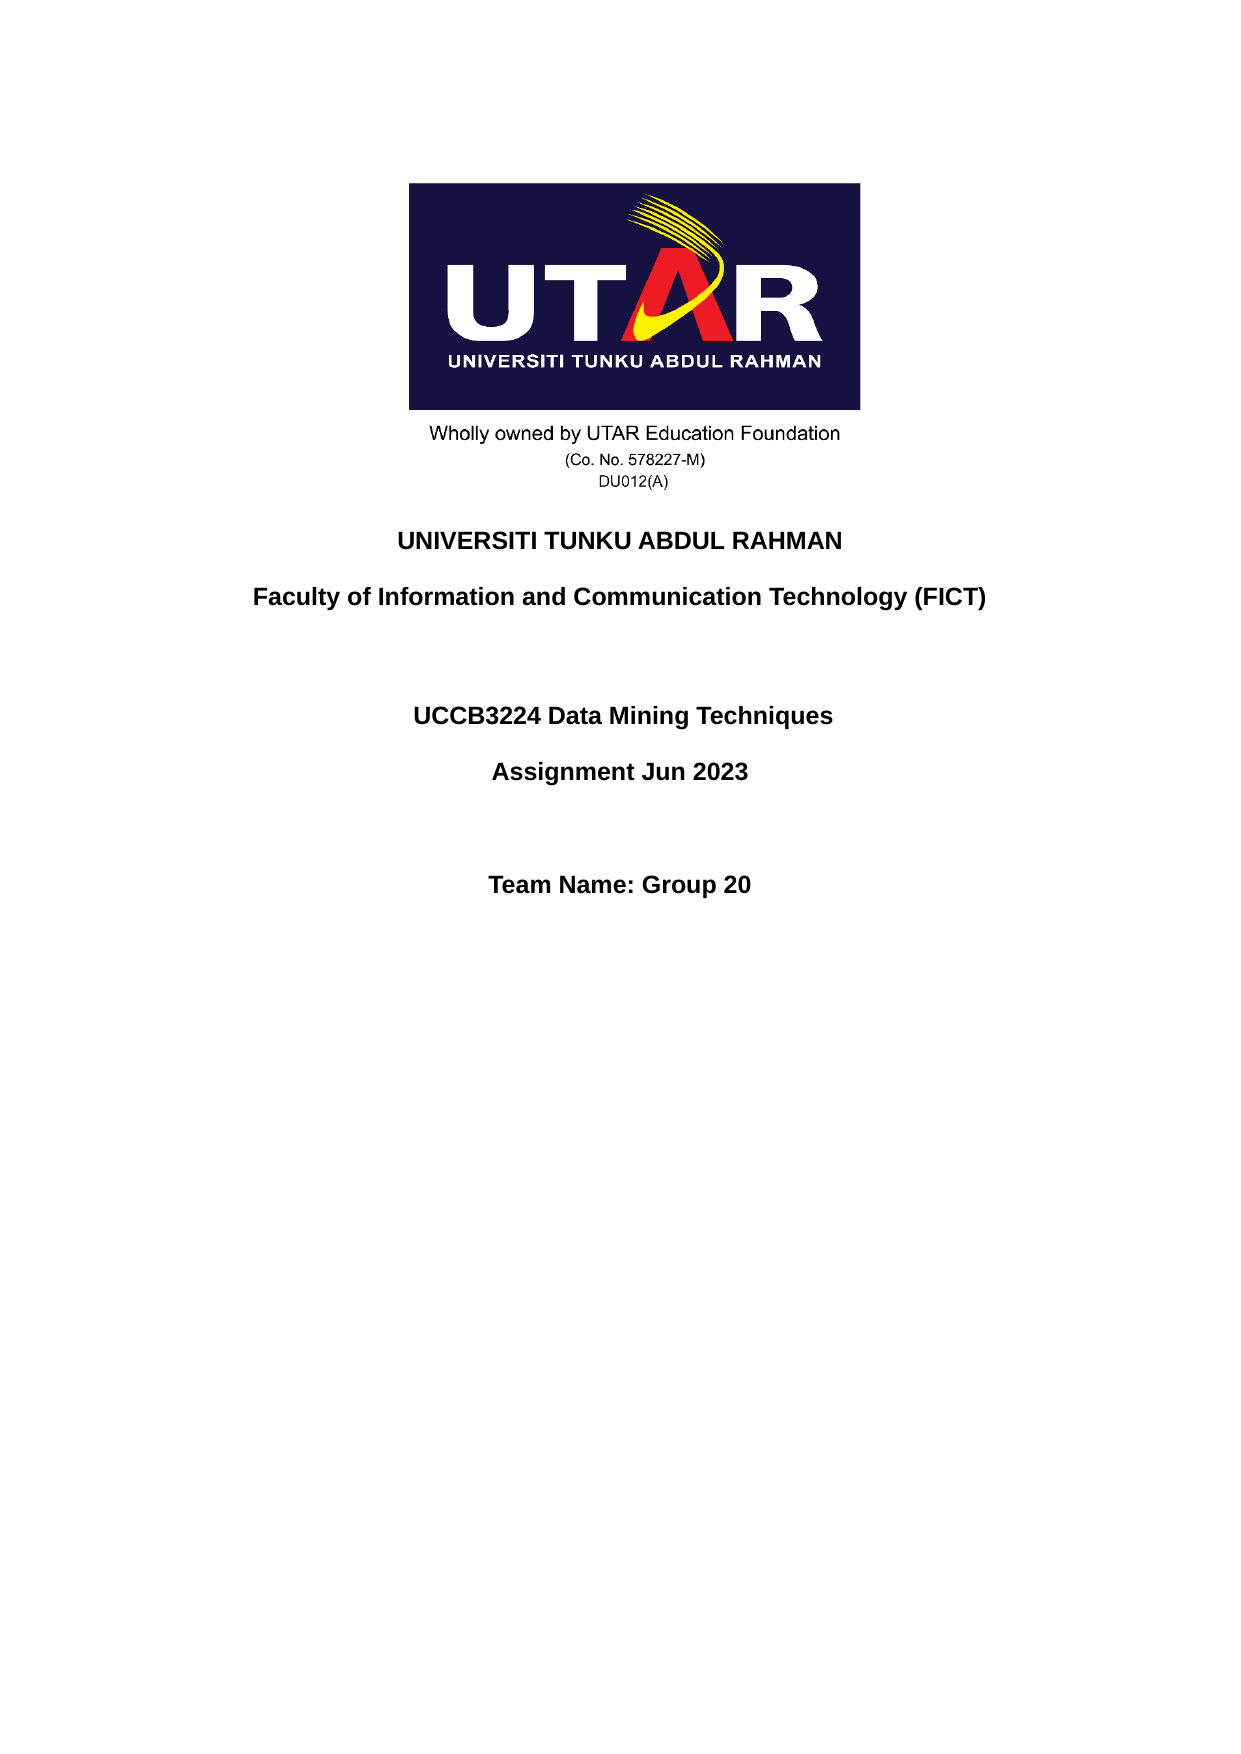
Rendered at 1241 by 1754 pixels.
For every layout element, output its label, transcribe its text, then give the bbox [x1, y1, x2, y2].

text Faculty of Information and Communication Technology (FICT) [150, 582, 1090, 611]
text UNIVERSITI TUNKU ABDUL RAHMAN [150, 526, 1090, 554]
picture [400, 175, 868, 498]
text UCCB3224 Data Mining Techniques [150, 701, 1090, 729]
text Team Name: Group 20 [150, 871, 1090, 899]
text Assignment Jun 2023 [150, 757, 1090, 786]
